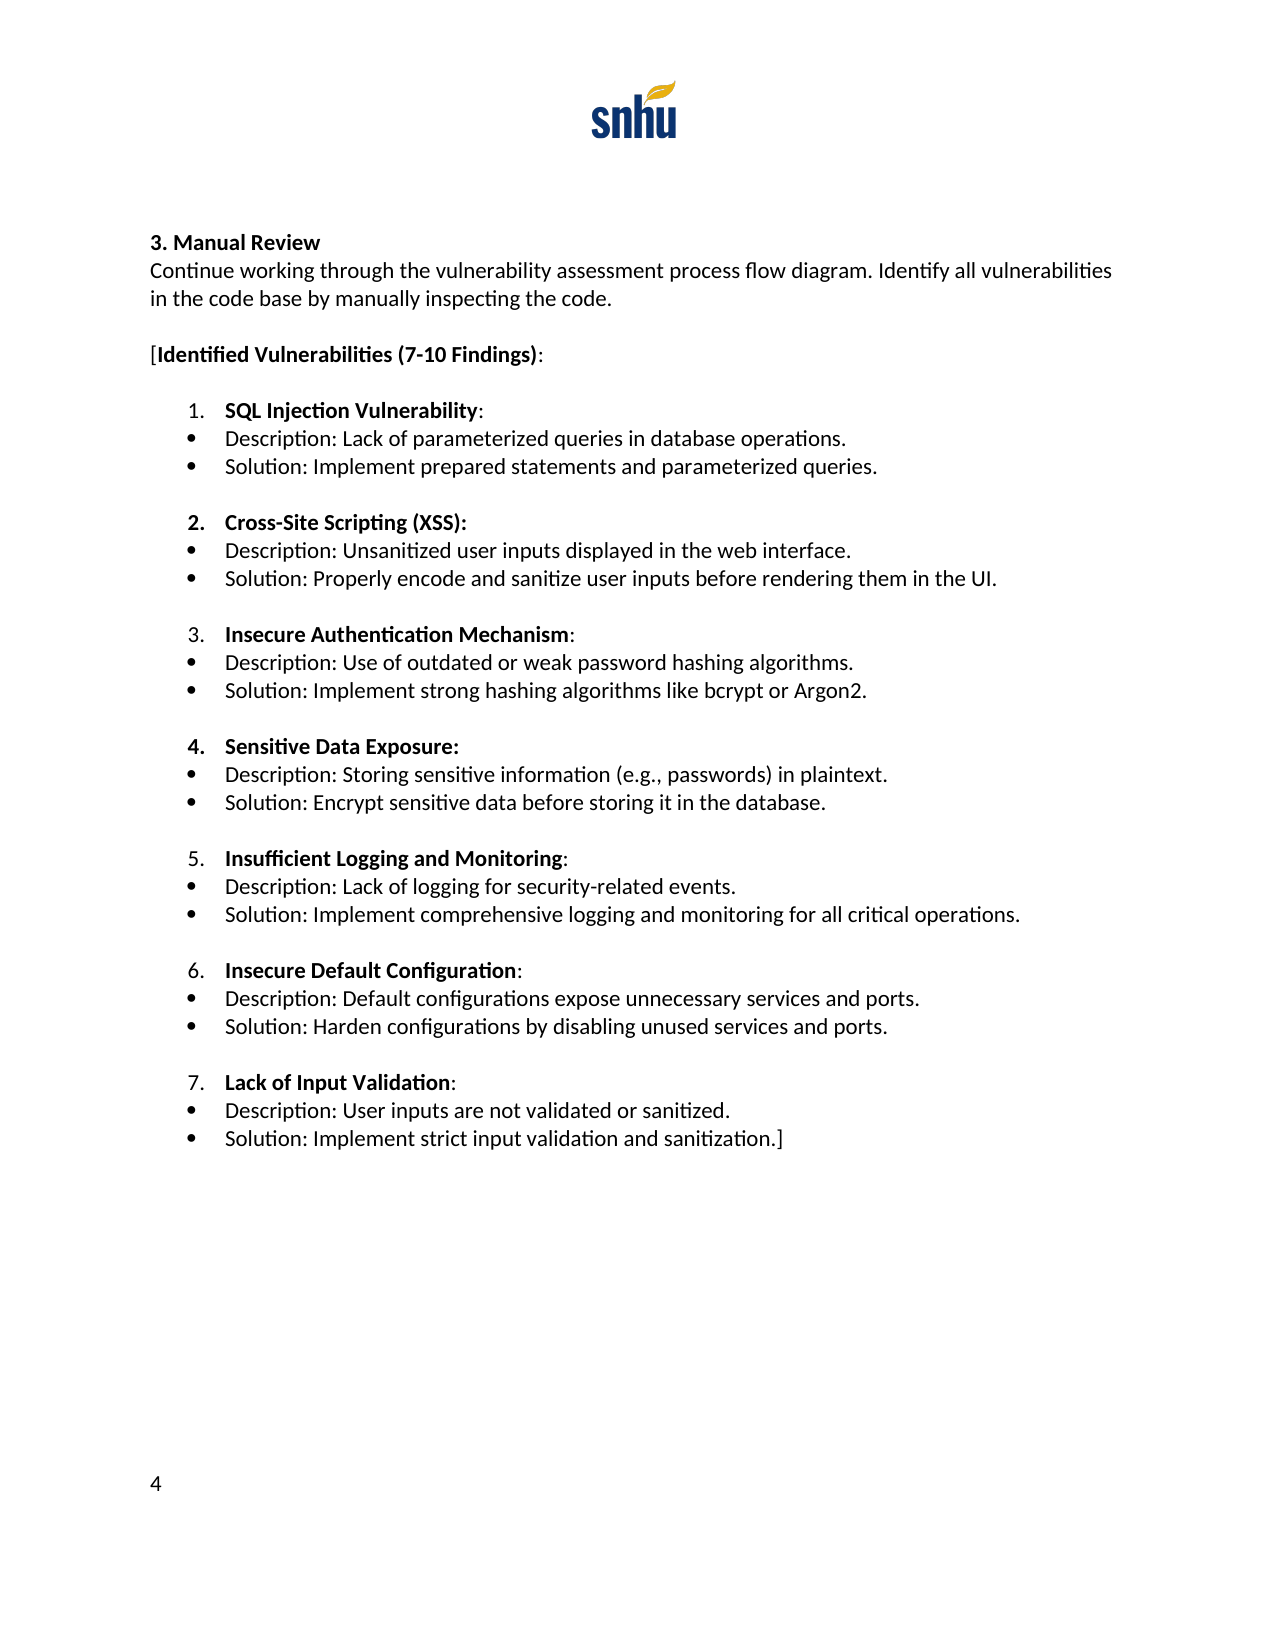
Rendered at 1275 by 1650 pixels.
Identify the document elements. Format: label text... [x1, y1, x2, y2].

list Sensitive Data Exposure: [187, 732, 1125, 760]
picture [572, 75, 703, 147]
list Description: Default configurations expose unnecessary services and ports. [187, 984, 1125, 1012]
list Solution: Implement strict input validation and sanitization.] [187, 1124, 1125, 1152]
list Insecure Authentication Mechanism: [187, 620, 1125, 648]
list Solution: Implement comprehensive logging and monitoring for all critical operations. [187, 900, 1125, 928]
list Insecure Default Configuration: [187, 956, 1125, 984]
list Solution: Properly encode and sanitize user inputs before rendering them in the UI. [187, 564, 1125, 592]
list Insufficient Logging and Monitoring: [187, 844, 1125, 872]
list SQL Injection Vulnerability: [187, 396, 1125, 424]
list Solution: Implement strong hashing algorithms like bcrypt or Argon2. [187, 676, 1125, 704]
list Description: Lack of logging for security-related events. [187, 872, 1125, 900]
list Solution: Encrypt sensitive data before storing it in the database. [187, 788, 1125, 816]
list Solution: Implement prepared statements and parameterized queries. [187, 452, 1125, 480]
list Description: Use of outdated or weak password hashing algorithms. [187, 648, 1125, 676]
text Continue working through the vulnerability assessment process flow diagram. Identify all vulnerabilities in the code base by manually inspecting the code. [150, 256, 1125, 312]
list Cross-Site Scripting (XSS): [187, 508, 1125, 536]
list Description: User inputs are not validated or sanitized. [187, 1096, 1125, 1124]
list Description: Lack of parameterized queries in database operations. [187, 424, 1125, 452]
list Description: Storing sensitive information (e.g., passwords) in plaintext. [187, 760, 1125, 788]
text 3. Manual Review [150, 228, 1125, 256]
list Solution: Harden configurations by disabling unused services and ports. [187, 1012, 1125, 1040]
list Description: Unsanitized user inputs displayed in the web interface. [187, 536, 1125, 564]
list Lack of Input Validation: [187, 1068, 1125, 1096]
text [Identified Vulnerabilities (7-10 Findings): [150, 340, 1125, 368]
